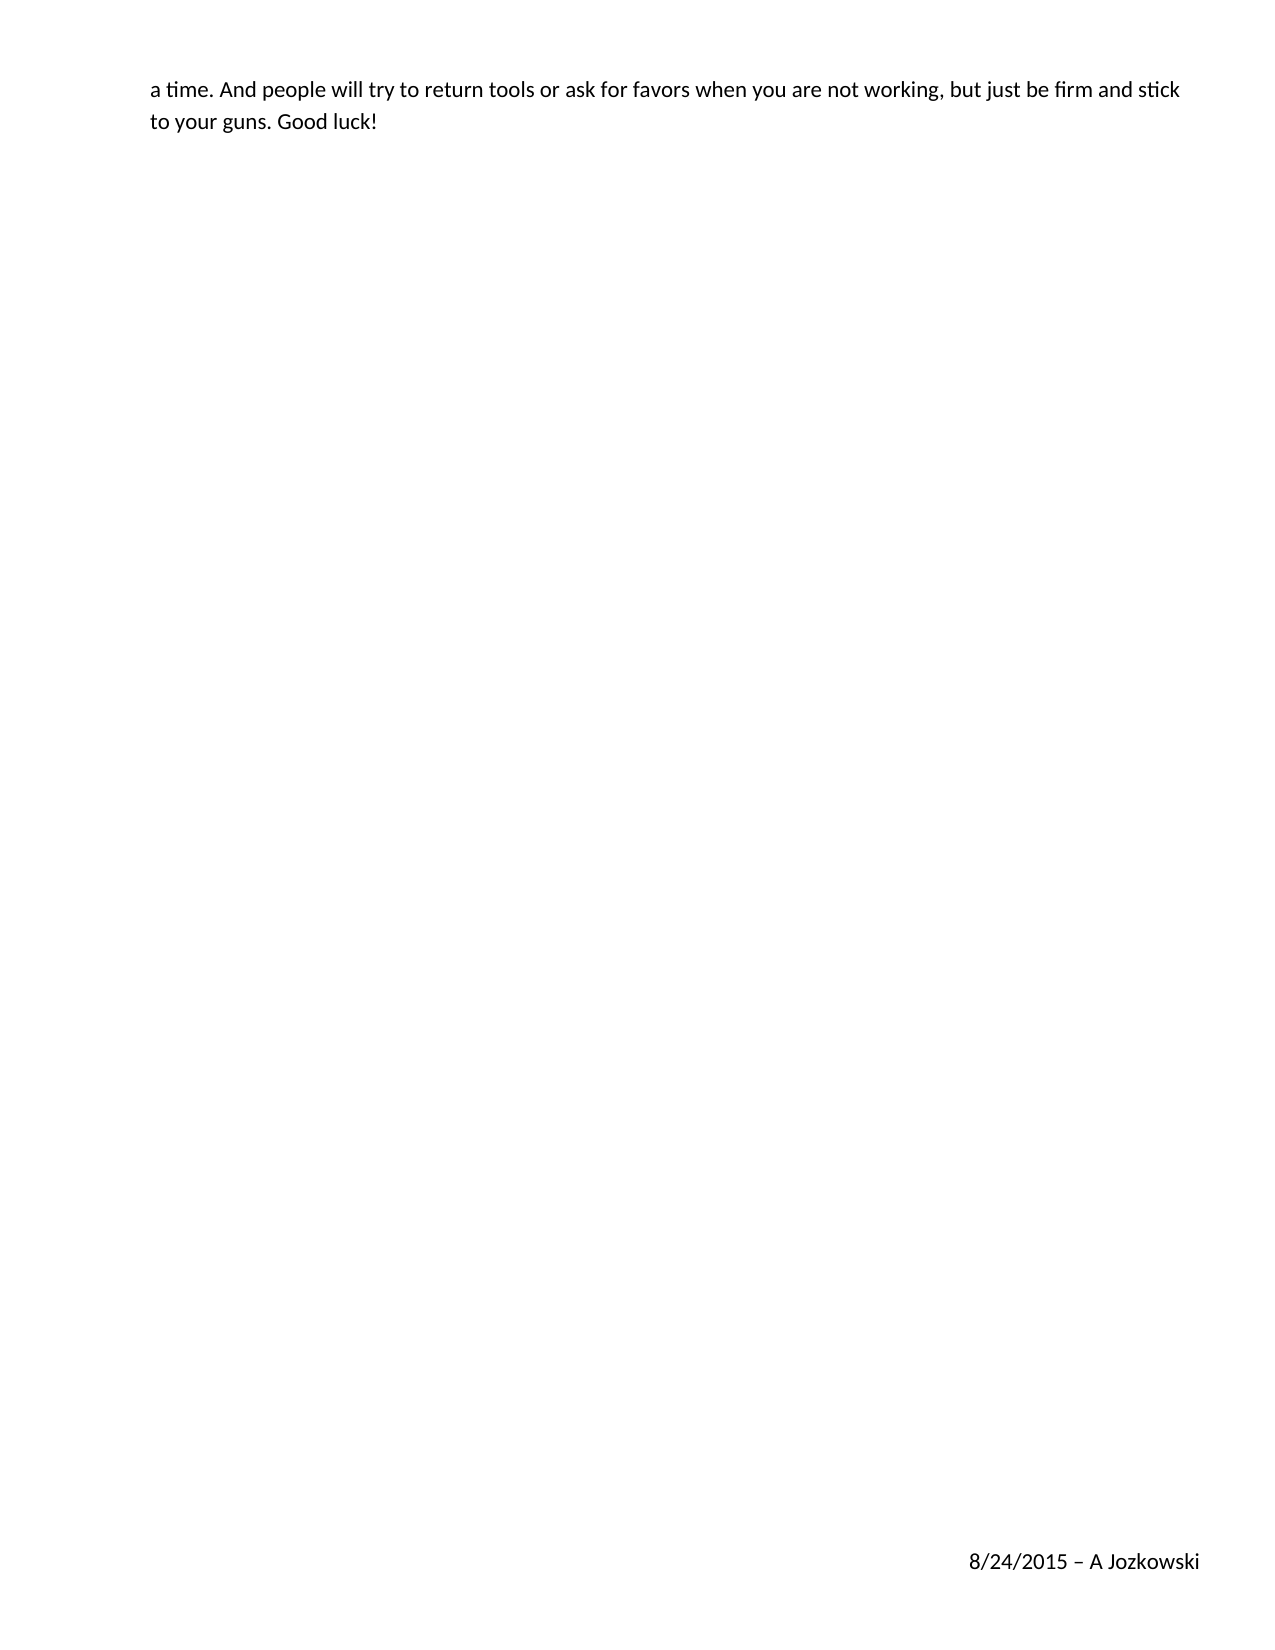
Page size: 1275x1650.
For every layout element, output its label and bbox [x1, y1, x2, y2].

list [150, 75, 1200, 135]
